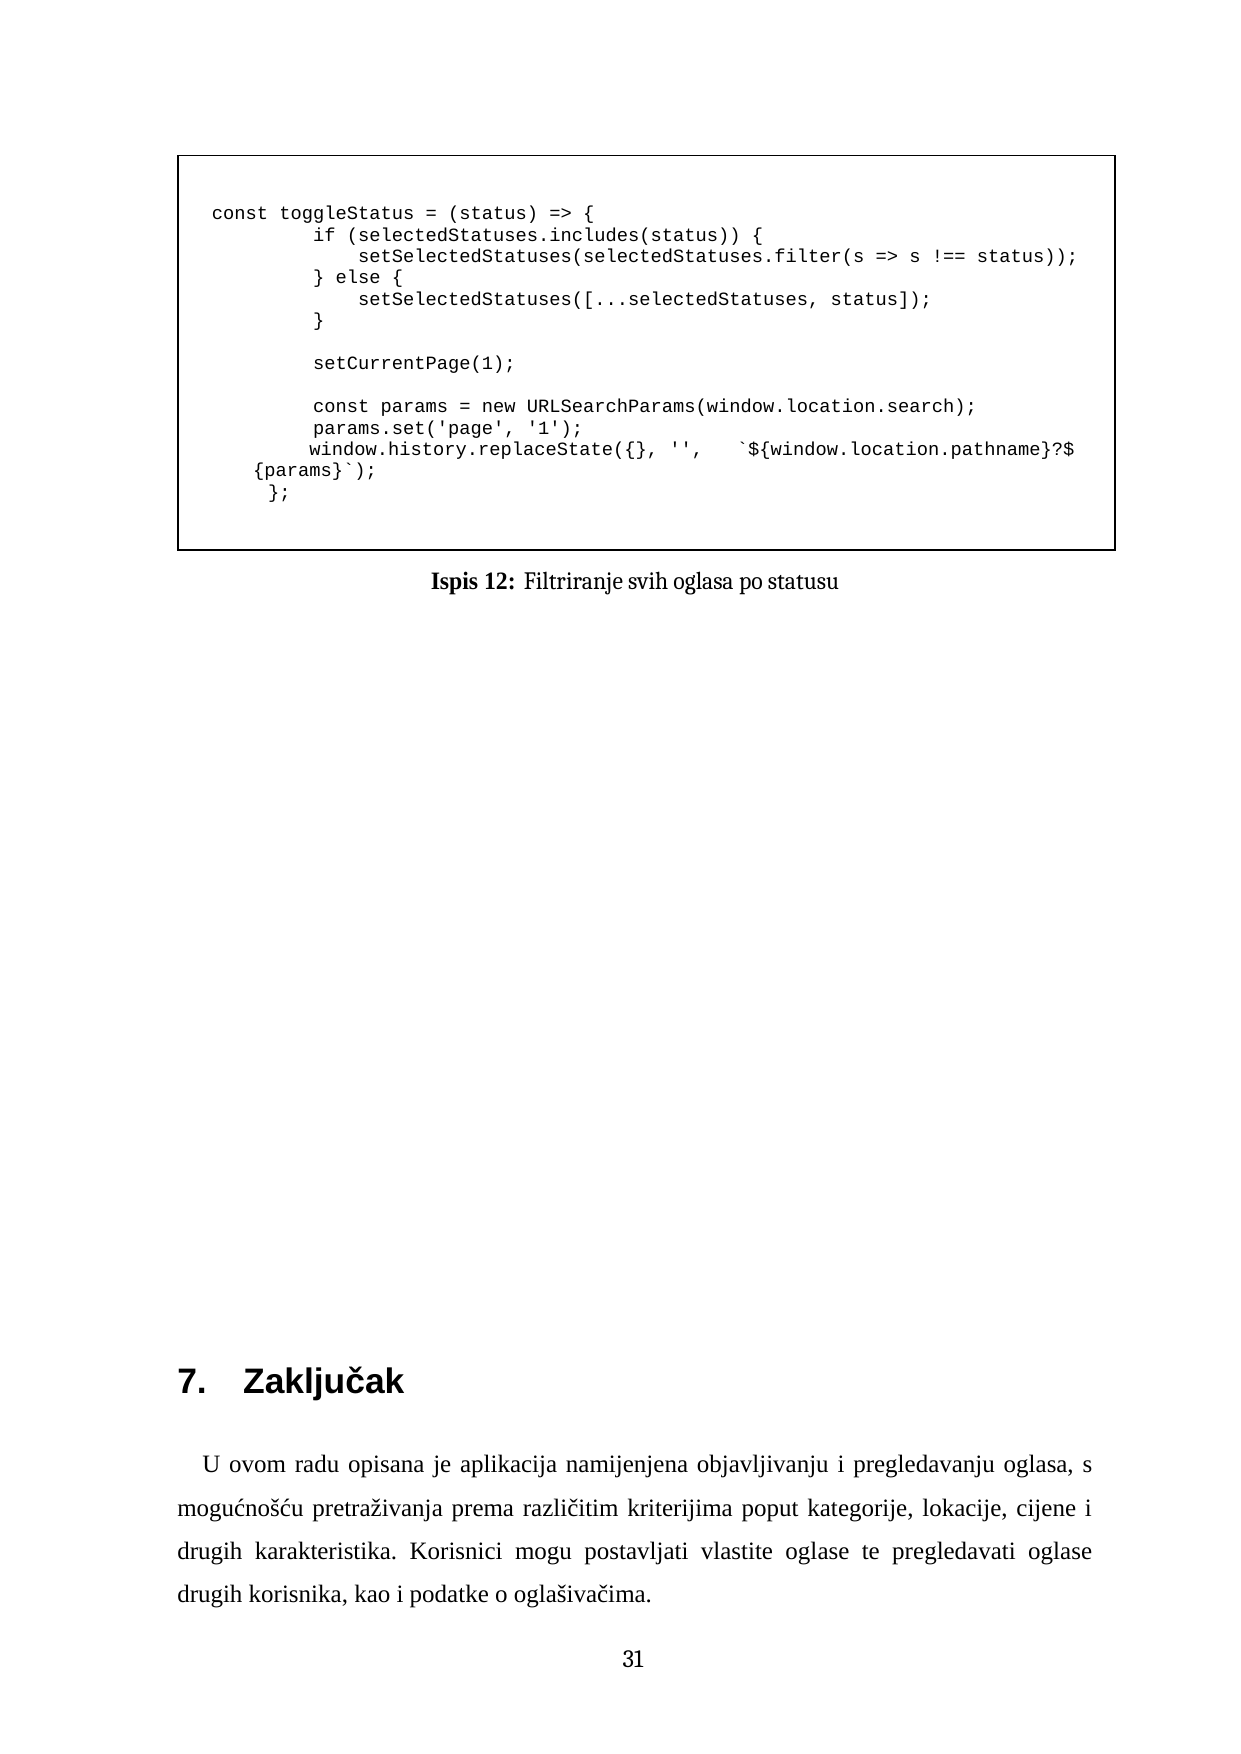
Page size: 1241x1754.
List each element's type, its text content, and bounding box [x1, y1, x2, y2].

text U ovom radu opisana je aplikacija namijenjena objavljivanju i pregledavanju oglasa, s mogućnošću pretraživanja prema različitim kriterijima poput kategorije, lokacije, cijene i drugih karakteristika. Korisnici mogu postavljati vlastite oglase te pregledavati oglase drugih korisnika, kao i podatke o oglašivačima. [177, 1449, 1093, 1608]
subtitle Zaključak [177, 1360, 1128, 1401]
text Ispis 12: Filtriranje svih oglasa po statusu [242, 161, 1028, 549]
text Ispis 12: Filtriranje svih oglasa po statusu [242, 551, 1028, 596]
